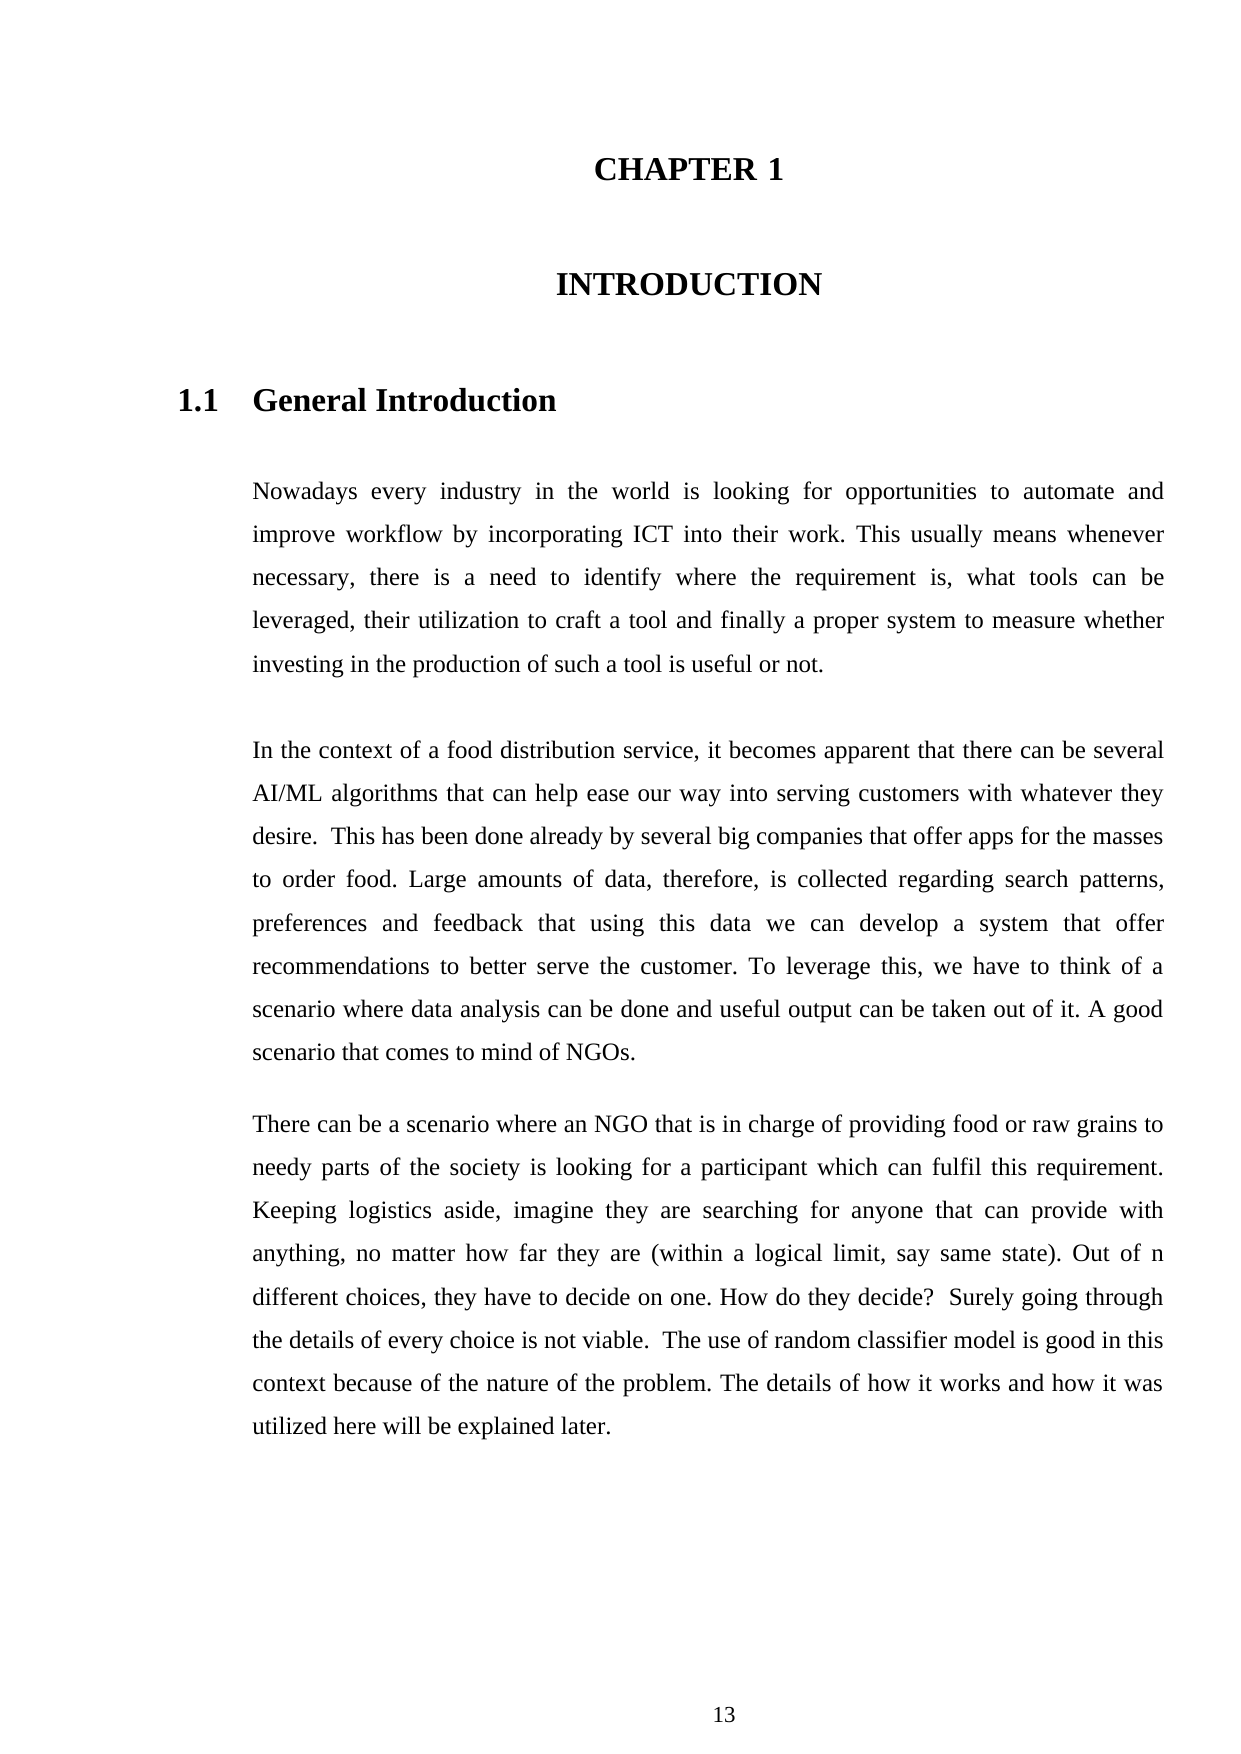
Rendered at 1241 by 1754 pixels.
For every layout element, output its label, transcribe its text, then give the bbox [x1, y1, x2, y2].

text In the context of a food distribution service, it becomes apparent that there can be several AI/ML algorithms that can help ease our way into serving customers with whatever they desire. This has been done already by several big companies that offer apps for the masses to order food. Large amounts of data, therefore, is collected regarding search patterns, preferences and feedback that using this data we can develop a system that offer recommendations to better serve the customer. To leverage this, we have to think of a scenario where data analysis can be done and useful output can be taken out of it. A good scenario that comes to mind of NGOs. [252, 735, 1165, 1066]
text Nowadays every industry in the world is looking for opportunities to automate and improve workflow by incorporating ICT into their work. This usually means whenever necessary, there is a need to identify where the requirement is, what tools can be leveraged, their utilization to craft a tool and finally a proper system to measure whether investing in the production of such a tool is useful or not. [252, 476, 1165, 677]
text 1.1 General Introduction [177, 380, 965, 418]
text CHAPTER 1 [413, 149, 965, 187]
text INTRODUCTION [413, 265, 965, 303]
text There can be a scenario where an NGO that is in charge of providing food or raw grains to needy parts of the society is looking for a participant which can fulfil this requirement. Keeping logistics aside, imagine they are searching for anyone that can provide with anything, no matter how far they are (within a logical limit, say same state). Out of n different choices, they have to decide on one. How do they decide? Surely going through the details of every choice is not viable. The use of random classifier model is good in this context because of the nature of the problem. The details of how it works and how it was utilized here will be explained later. [252, 1109, 1165, 1440]
